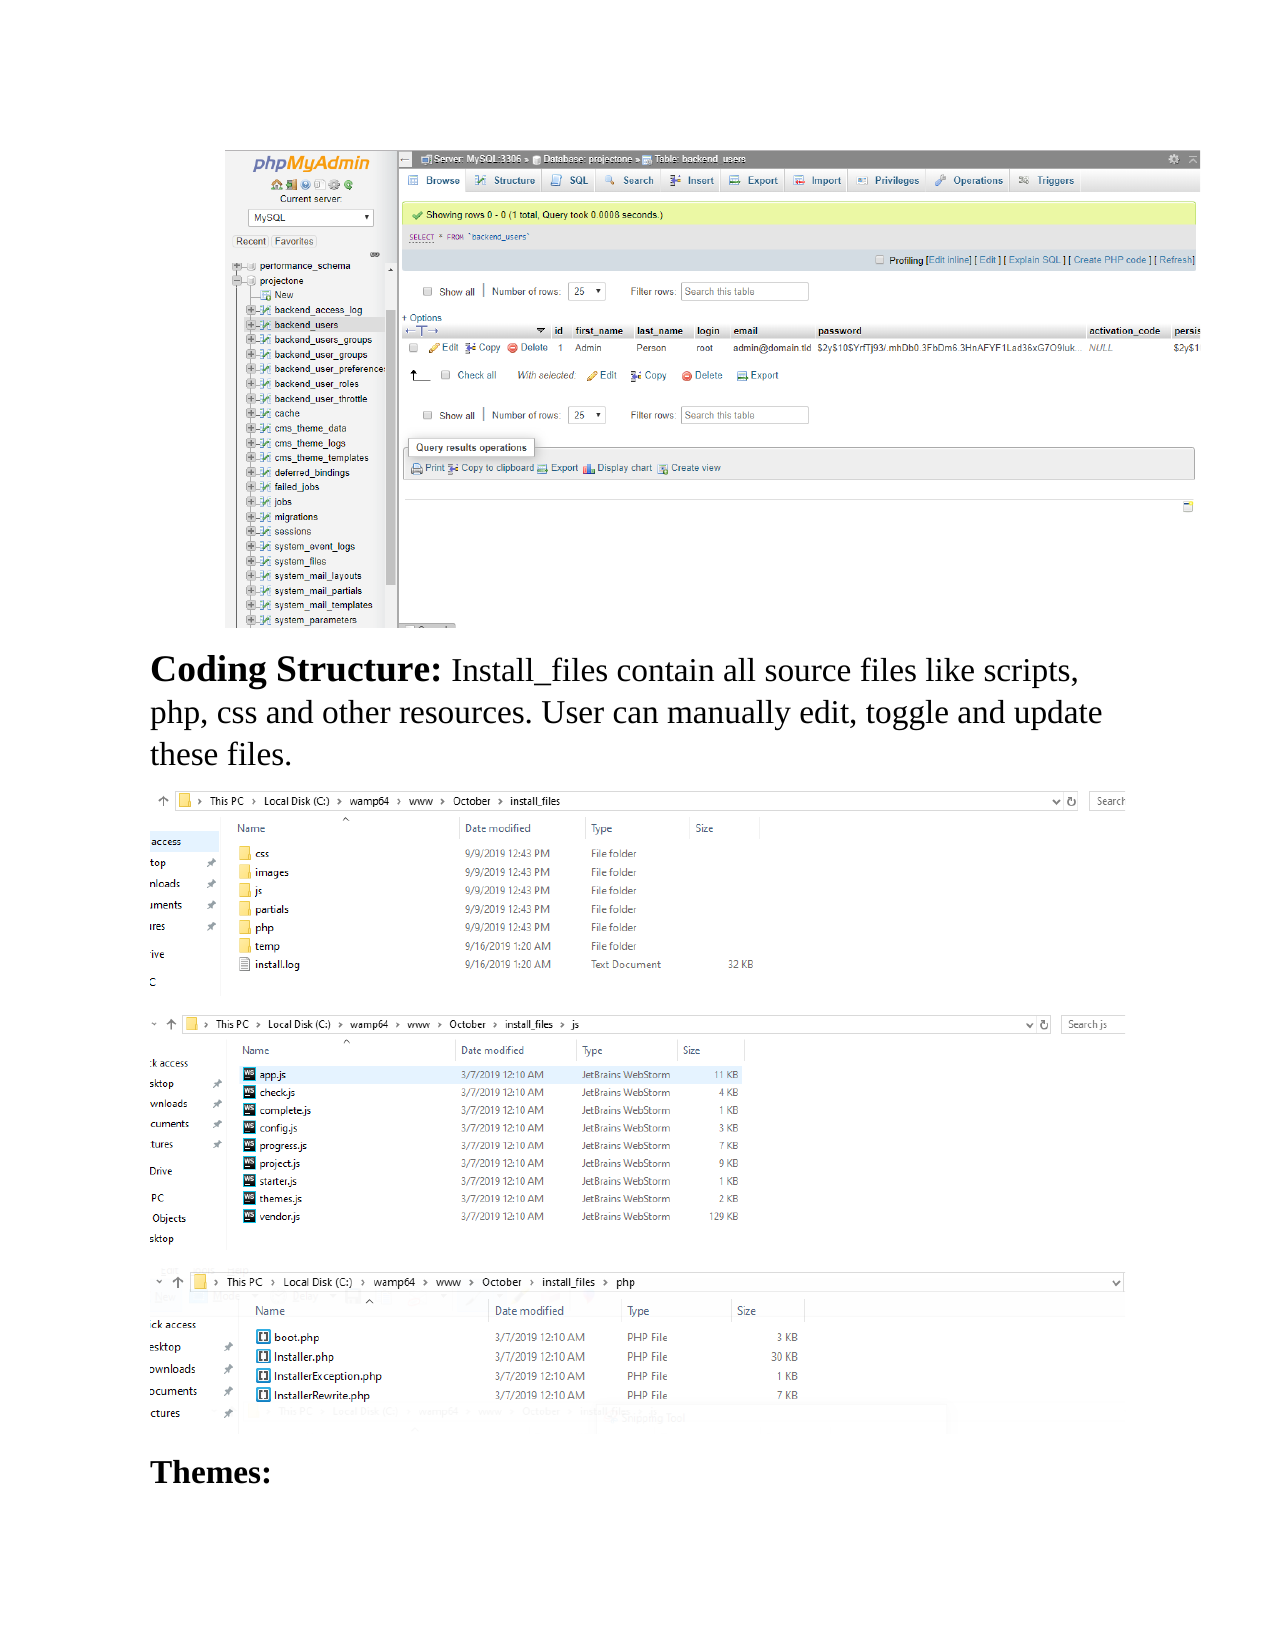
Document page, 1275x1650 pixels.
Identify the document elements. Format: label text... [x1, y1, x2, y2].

text Themes: [150, 1453, 1125, 1491]
picture [150, 1014, 1125, 1250]
picture [225, 150, 1200, 628]
picture [150, 791, 1125, 996]
text Coding Structure: Install_files contain all source files like scripts, php, css and other resources. User can manually edit, toggle and update these files. [150, 646, 1125, 772]
picture [150, 1268, 1125, 1434]
